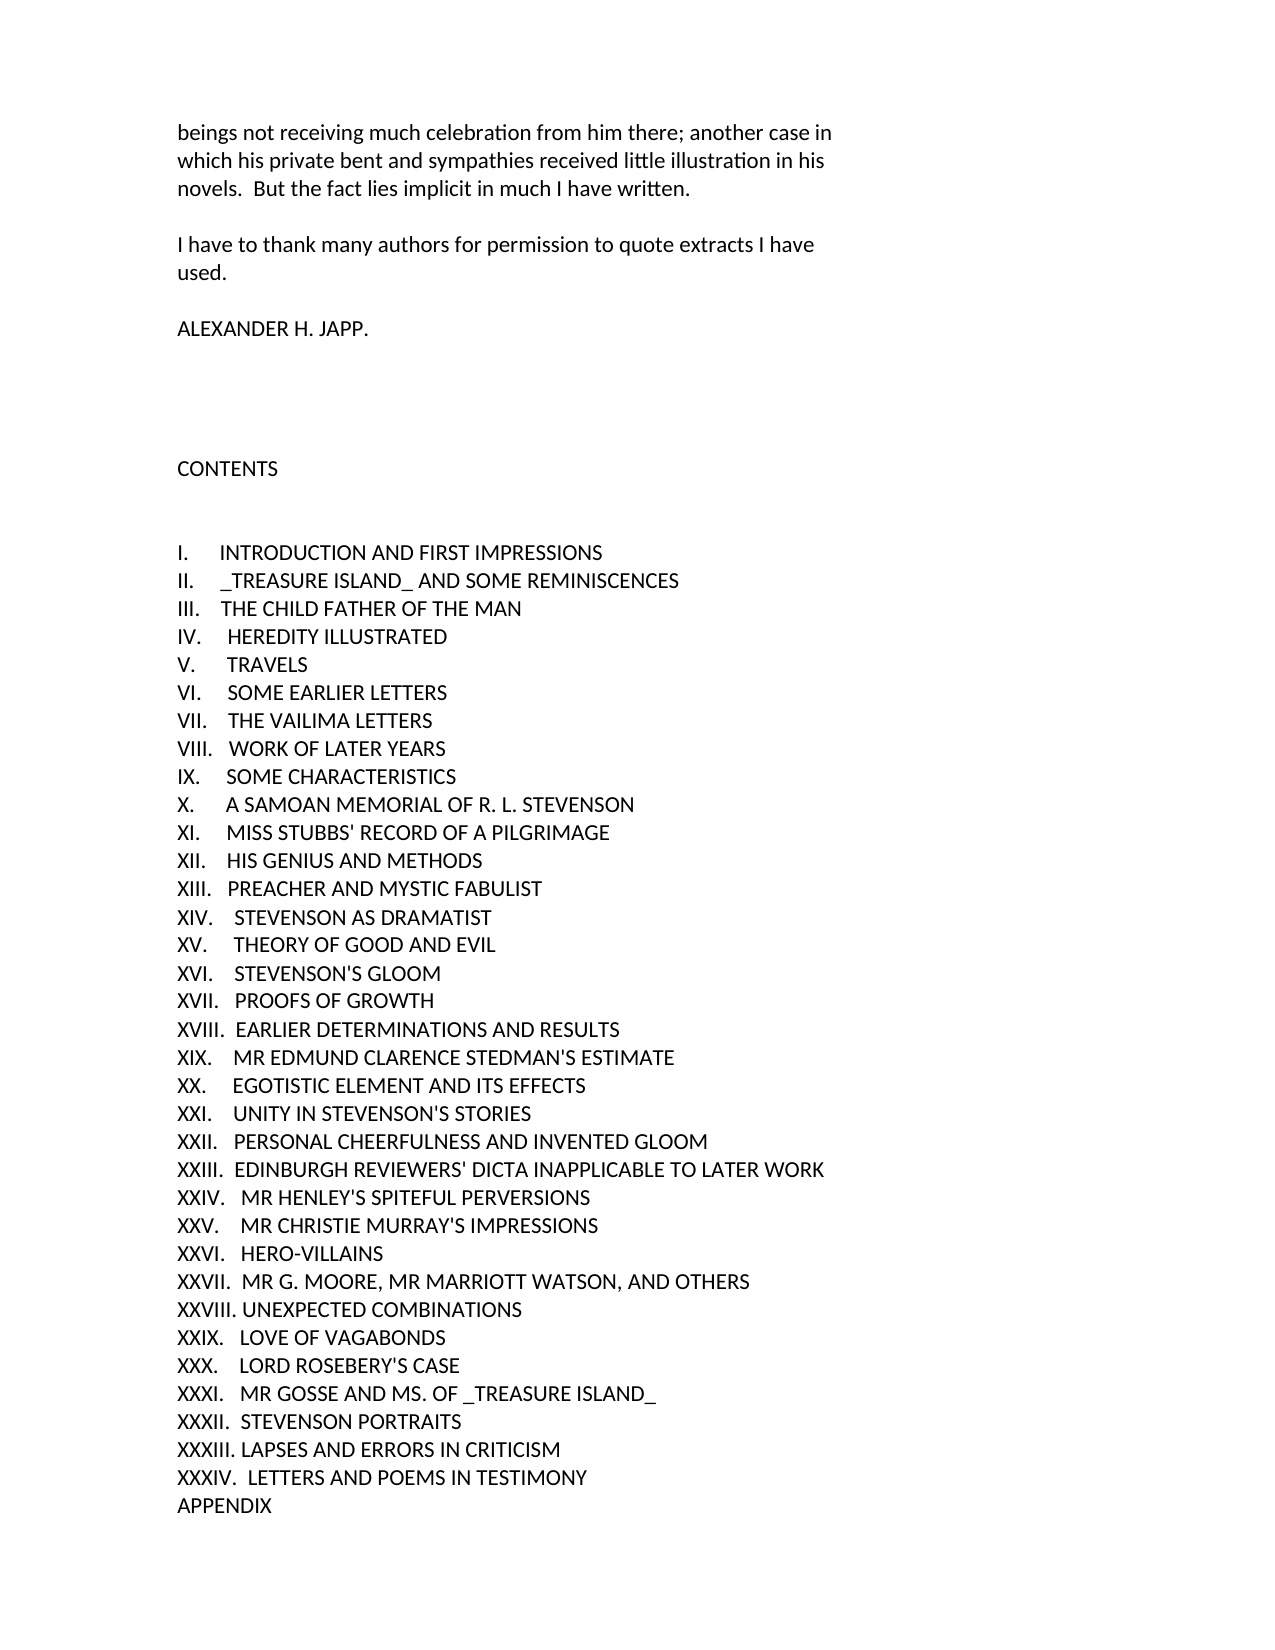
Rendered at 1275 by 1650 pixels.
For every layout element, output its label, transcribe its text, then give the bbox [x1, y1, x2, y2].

text XVII. PROOFS OF GROWTH [177, 987, 1186, 1015]
text used. [177, 258, 1186, 286]
text beings not receiving much celebration from him there; another case in [177, 118, 1186, 146]
text XXIII. EDINBURGH REVIEWERS' DICTA INAPPLICABLE TO LATER WORK [177, 1155, 1186, 1183]
text II. _TREASURE ISLAND_ AND SOME REMINISCENCES [177, 566, 1186, 594]
text XXIV. MR HENLEY'S SPITEFUL PERVERSIONS [177, 1183, 1186, 1211]
text XIV. STEVENSON AS DRAMATIST [177, 903, 1186, 931]
text XII. HIS GENIUS AND METHODS [177, 847, 1186, 874]
text XX. EGOTISTIC ELEMENT AND ITS EFFECTS [177, 1071, 1186, 1099]
text XXV. MR CHRISTIE MURRAY'S IMPRESSIONS [177, 1211, 1186, 1239]
text XI. MISS STUBBS' RECORD OF A PILGRIMAGE [177, 818, 1186, 847]
text ALEXANDER H. JAPP. [177, 314, 1186, 342]
text novels. But the fact lies implicit in much I have written. [177, 174, 1186, 202]
text XXIX. LOVE OF VAGABONDS [177, 1323, 1186, 1351]
text I have to thank many authors for permission to quote extracts I have [177, 230, 1186, 258]
text XXXI. MR GOSSE AND MS. OF _TREASURE ISLAND_ [177, 1379, 1186, 1407]
text XXXIII. LAPSES AND ERRORS IN CRITICISM [177, 1435, 1186, 1463]
text which his private bent and sympathies received little illustration in his [177, 146, 1186, 174]
text IV. HEREDITY ILLUSTRATED [177, 622, 1186, 650]
text XXXII. STEVENSON PORTRAITS [177, 1407, 1186, 1435]
text XIII. PREACHER AND MYSTIC FABULIST [177, 874, 1186, 903]
text XXVII. MR G. MOORE, MR MARRIOTT WATSON, AND OTHERS [177, 1267, 1186, 1295]
text APPENDIX [177, 1491, 1186, 1519]
text IX. SOME CHARACTERISTICS [177, 762, 1186, 791]
text XXVI. HERO-VILLAINS [177, 1239, 1186, 1267]
text XXII. PERSONAL CHEERFULNESS AND INVENTED GLOOM [177, 1127, 1186, 1155]
text CONTENTS [177, 454, 1186, 482]
text XXX. LORD ROSEBERY'S CASE [177, 1351, 1186, 1379]
text XXVIII. UNEXPECTED COMBINATIONS [177, 1295, 1186, 1323]
text III. THE CHILD FATHER OF THE MAN [177, 594, 1186, 622]
text XIX. MR EDMUND CLARENCE STEDMAN'S ESTIMATE [177, 1043, 1186, 1071]
text VIII. WORK OF LATER YEARS [177, 734, 1186, 762]
text I. INTRODUCTION AND FIRST IMPRESSIONS [177, 538, 1186, 566]
text XVI. STEVENSON'S GLOOM [177, 959, 1186, 987]
text XV. THEORY OF GOOD AND EVIL [177, 931, 1186, 959]
text X. A SAMOAN MEMORIAL OF R. L. STEVENSON [177, 791, 1186, 818]
text XXXIV. LETTERS AND POEMS IN TESTIMONY [177, 1463, 1186, 1491]
text XVIII. EARLIER DETERMINATIONS AND RESULTS [177, 1015, 1186, 1043]
text VI. SOME EARLIER LETTERS [177, 678, 1186, 706]
text V. TRAVELS [177, 650, 1186, 678]
text VII. THE VAILIMA LETTERS [177, 706, 1186, 734]
text XXI. UNITY IN STEVENSON'S STORIES [177, 1099, 1186, 1127]
